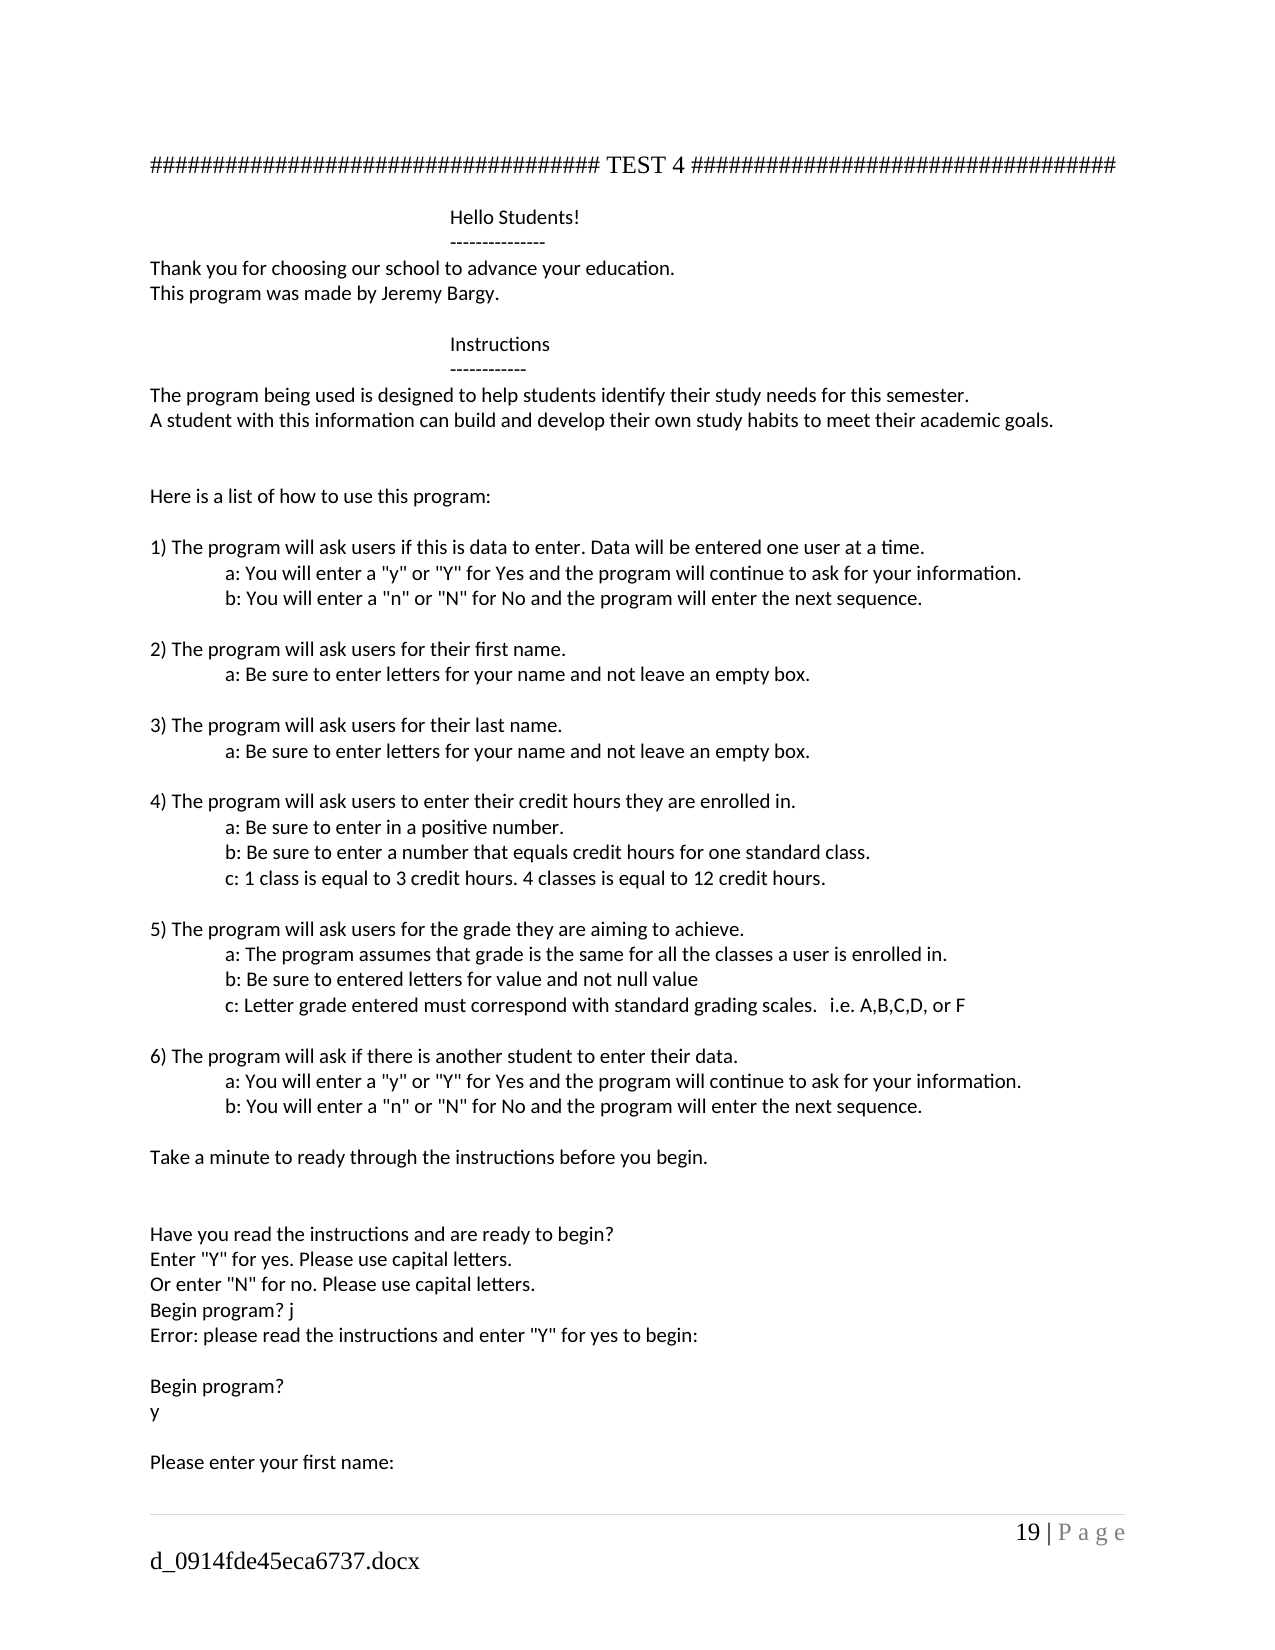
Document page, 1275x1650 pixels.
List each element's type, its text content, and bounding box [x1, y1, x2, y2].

text a: Be sure to enter letters for your name and not leave an empty box. [150, 662, 1125, 687]
text y [150, 1399, 1125, 1424]
text b: Be sure to entered letters for value and not null value [150, 967, 1125, 992]
text c: 1 class is equal to 3 credit hours. 4 classes is equal to 12 credit hours. [150, 865, 1125, 890]
text Please enter your first name: [150, 1449, 1125, 1475]
text b: You will enter a "n" or "N" for No and the program will enter the next sequence. [150, 1094, 1125, 1119]
text Begin program? [150, 1373, 1125, 1399]
text Or enter "N" for no. Please use capital letters. [150, 1272, 1125, 1297]
text b: You will enter a "n" or "N" for No and the program will enter the next sequence. [150, 585, 1125, 611]
text Instructions [150, 331, 1125, 357]
text This program was made by Jeremy Bargy. [150, 280, 1125, 306]
text b: Be sure to enter a number that equals credit hours for one standard class. [150, 839, 1125, 865]
text Hello Students! [150, 204, 1125, 229]
text a: Be sure to enter in a positive number. [150, 814, 1125, 839]
text 5) The program will ask users for the grade they are aiming to achieve. [150, 916, 1125, 941]
text Error: please read the instructions and enter "Y" for yes to begin: [150, 1322, 1125, 1348]
text 6) The program will ask if there is another student to enter their data. [150, 1043, 1125, 1068]
text 4) The program will ask users to enter their credit hours they are enrolled in. [150, 789, 1125, 814]
text a: Be sure to enter letters for your name and not leave an empty box. [150, 738, 1125, 763]
text 1) The program will ask users if this is data to enter. Data will be entered one user at a time. [150, 534, 1125, 560]
text a: You will enter a "y" or "Y" for Yes and the program will continue to ask for your information. [150, 1068, 1125, 1094]
text ------------ [150, 357, 1125, 382]
text 2) The program will ask users for their first name. [150, 636, 1125, 662]
text a: The program assumes that grade is the same for all the classes a user is enrolled in. [150, 941, 1125, 967]
text Begin program? j [150, 1297, 1125, 1322]
text #################################### TEST 4 ################################## [150, 150, 1125, 179]
text 3) The program will ask users for their last name. [150, 712, 1125, 738]
text Thank you for choosing our school to advance your education. [150, 255, 1125, 280]
text --------------- [150, 229, 1125, 255]
text Have you read the instructions and are ready to begin? [150, 1221, 1125, 1246]
text a: You will enter a "y" or "Y" for Yes and the program will continue to ask for your information. [150, 560, 1125, 585]
text A student with this information can build and develop their own study habits to meet their academic goals. [150, 407, 1125, 433]
text Enter "Y" for yes. Please use capital letters. [150, 1246, 1125, 1272]
text Take a minute to ready through the instructions before you begin. [150, 1144, 1125, 1170]
text c: Letter grade entered must correspond with standard grading scales. i.e. A,B,C,D, or F [150, 992, 1125, 1017]
text Here is a list of how to use this program: [150, 484, 1125, 509]
text The program being used is designed to help students identify their study needs for this semester. [150, 382, 1125, 407]
